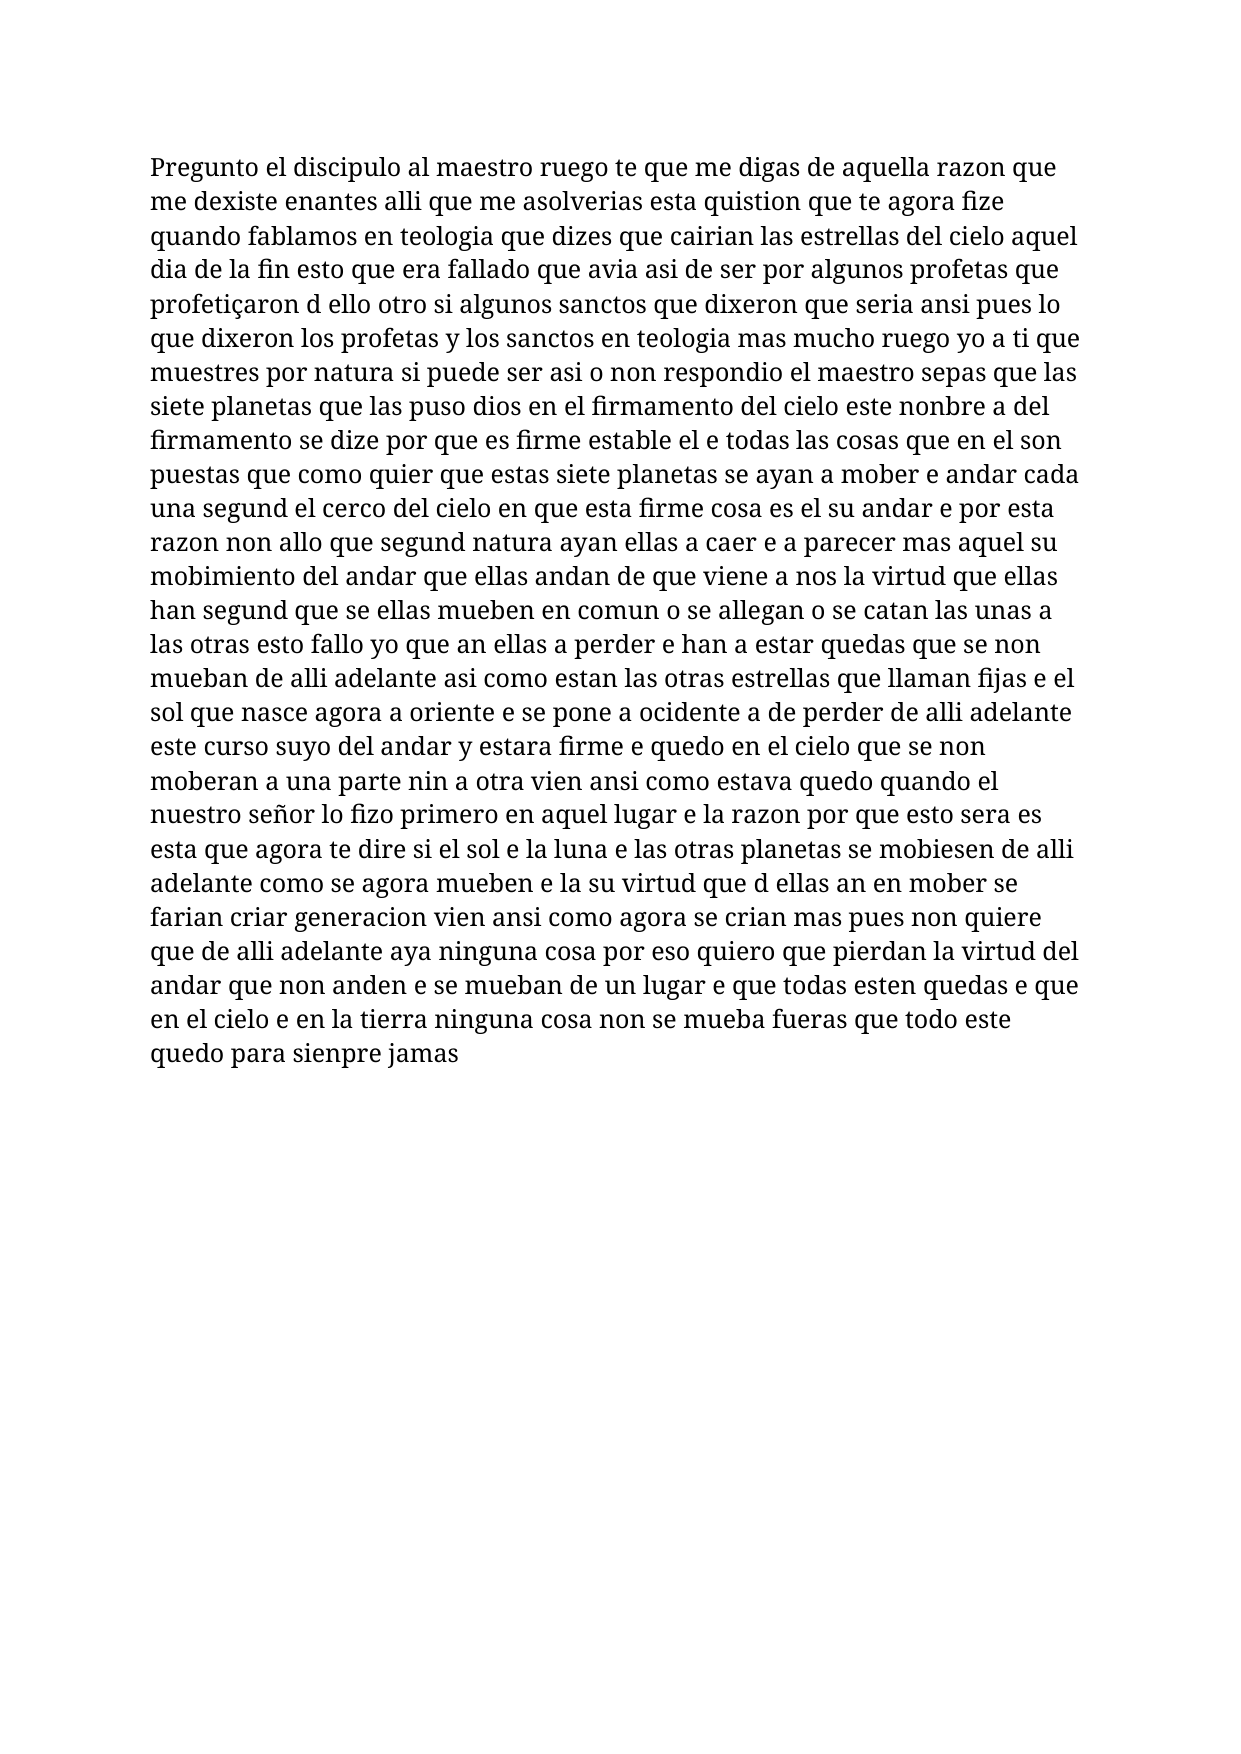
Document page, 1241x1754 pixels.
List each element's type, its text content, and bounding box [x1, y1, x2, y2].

text Pregunto el discipulo al maestro ruego te que me digas de aquella razon que me dexiste enantes alli que me asolverias esta quistion que te agora fize quando fablamos en teologia que dizes que cairian las estrellas del cielo aquel dia de la fin esto que era fallado que avia asi de ser por algunos profetas que profetiçaron d ello otro si algunos sanctos que dixeron que seria ansi pues lo que dixeron los profetas y los sanctos en teologia mas mucho ruego yo a ti que muestres por natura si puede ser asi o non respondio el maestro sepas que las siete planetas que las puso dios en el firmamento del cielo este nonbre a del firmamento se dize por que es firme estable el e todas las cosas que en el son puestas que como quier que estas siete planetas se ayan a mober e andar cada una segund el cerco del cielo en que esta firme cosa es el su andar e por esta razon non allo que segund natura ayan ellas a caer e a parecer mas aquel su mobimiento del andar que ellas andan de que viene a nos la virtud que ellas han segund que se ellas mueben en comun o se allegan o se catan las unas a las otras esto fallo yo que an ellas a perder e han a estar quedas que se non mueban de alli adelante asi como estan las otras estrellas que llaman fijas e el sol que nasce agora a oriente e se pone a ocidente a de perder de alli adelante este curso suyo del andar y estara firme e quedo en el cielo que se non moberan a una parte nin a otra vien ansi como estava quedo quando el nuestro señor lo fizo primero en aquel lugar e la razon por que esto sera es esta que agora te dire si el sol e la luna e las otras planetas se mobiesen de alli adelante como se agora mueben e la su virtud que d ellas an en mober se farian criar generacion vien ansi como agora se crian mas pues non quiere que de alli adelante aya ninguna cosa por eso quiero que pierdan la virtud del andar que non anden e se mueban de un lugar e que todas esten quedas e que en el cielo e en la tierra ninguna cosa non se mueba fueras que todo este quedo para sienpre jamas [150, 150, 1090, 1070]
